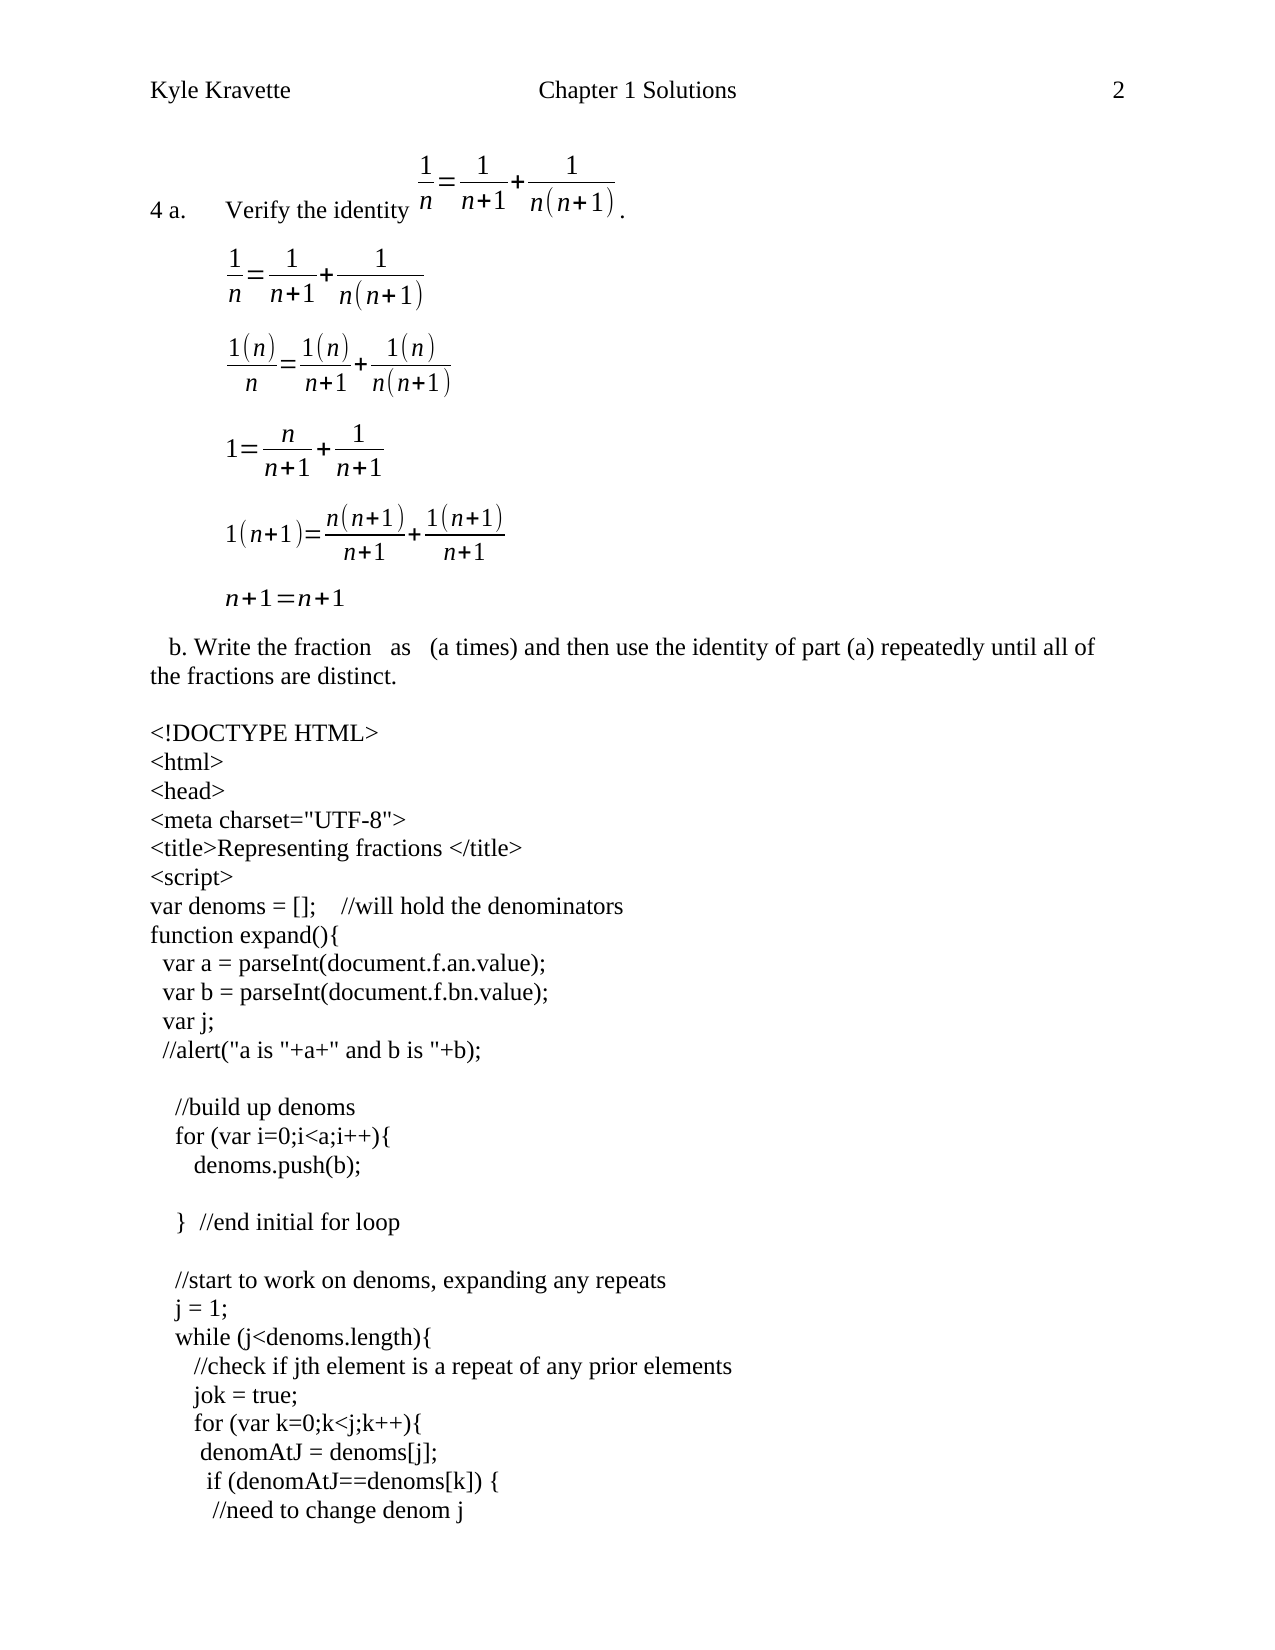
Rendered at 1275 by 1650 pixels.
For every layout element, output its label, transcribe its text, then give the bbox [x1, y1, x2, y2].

text //check if jth element is a repeat of any prior elements [150, 1351, 1125, 1380]
text b. Write the fraction as (a times) and then use the identity of part (a) repeatedly until all of the fractions are distinct. [150, 632, 1125, 690]
text //build up denoms [150, 1092, 1125, 1121]
text while (j<denoms.length){ [150, 1322, 1125, 1351]
text <head> [150, 776, 1125, 805]
text var denoms = []; //will hold the denominators [150, 891, 1125, 920]
text //alert("a is "+a+" and b is "+b); [150, 1035, 1125, 1063]
text function expand(){ [150, 920, 1125, 948]
text var j; [150, 1006, 1125, 1035]
text <!DOCTYPE HTML> [150, 718, 1125, 747]
text denoms.push(b); [150, 1150, 1125, 1178]
text jok = true; [150, 1380, 1125, 1408]
text var b = parseInt(document.f.bn.value); [150, 977, 1125, 1006]
text 4 a. Verify the identity . [150, 150, 1125, 224]
text <title>Representing fractions </title> [150, 833, 1125, 862]
text } //end initial for loop [150, 1207, 1125, 1236]
text //start to work on denoms, expanding any repeats [150, 1265, 1125, 1293]
text <html> [150, 747, 1125, 776]
text for (var k=0;k<j;k++){ [150, 1408, 1125, 1437]
text j = 1; [150, 1293, 1125, 1322]
text var a = parseInt(document.f.an.value); [150, 948, 1125, 977]
text for (var i=0;i<a;i++){ [150, 1121, 1125, 1150]
text denomAtJ = denoms[j]; [150, 1437, 1125, 1466]
text //need to change denom j [150, 1495, 1125, 1523]
text if (denomAtJ==denoms[k]) { [150, 1466, 1125, 1495]
text <script> [150, 862, 1125, 891]
text <meta charset="UTF-8"> [150, 805, 1125, 833]
